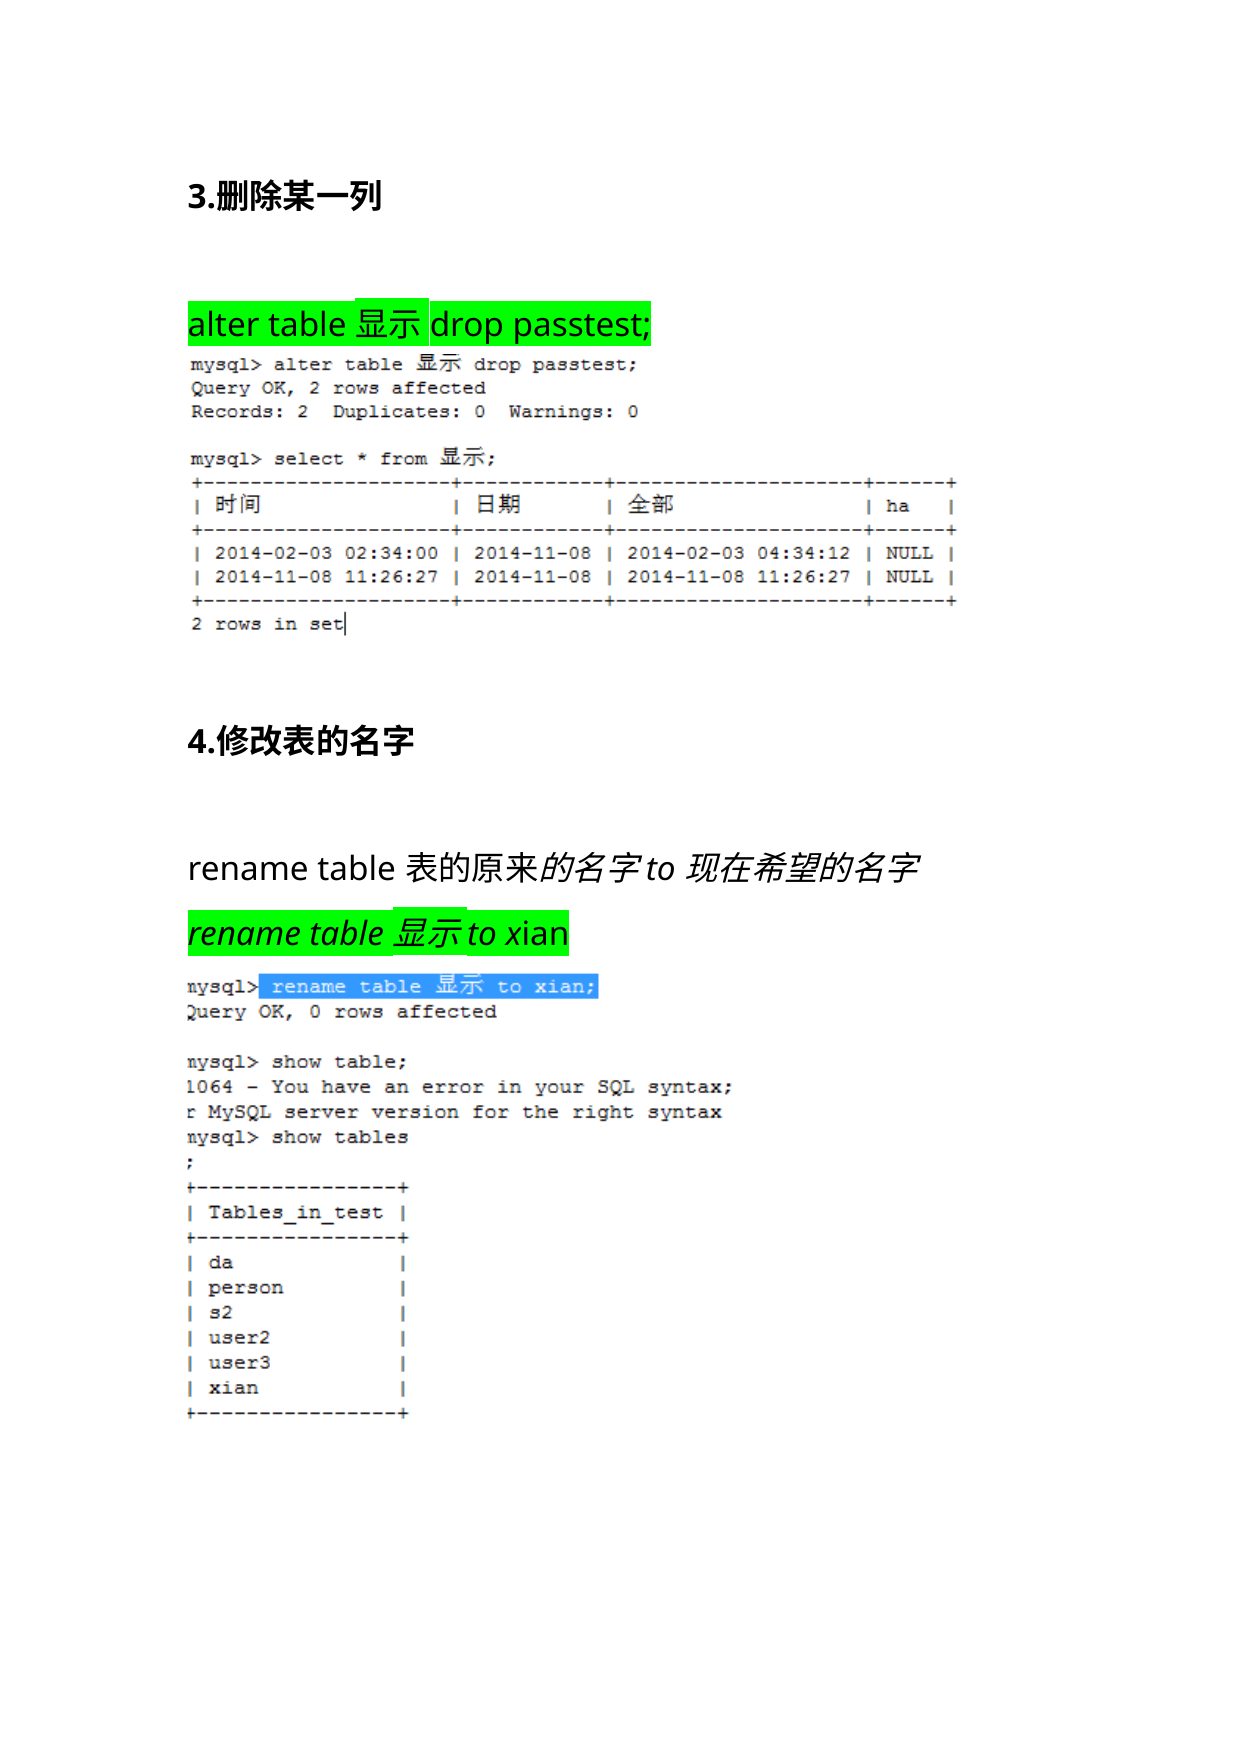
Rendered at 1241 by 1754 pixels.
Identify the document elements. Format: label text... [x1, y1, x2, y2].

text rename table 显示 to xian [187, 899, 1053, 964]
text rename table 表的原来的名字 to 现在希望的名字 [187, 834, 1053, 899]
text alter table 显示 drop passtest; [187, 289, 1053, 354]
picture [187, 963, 735, 1430]
subtitle 3.删除某一列 [187, 162, 1053, 227]
subtitle 4.修改表的名字 [187, 706, 1053, 771]
picture [187, 354, 1053, 649]
